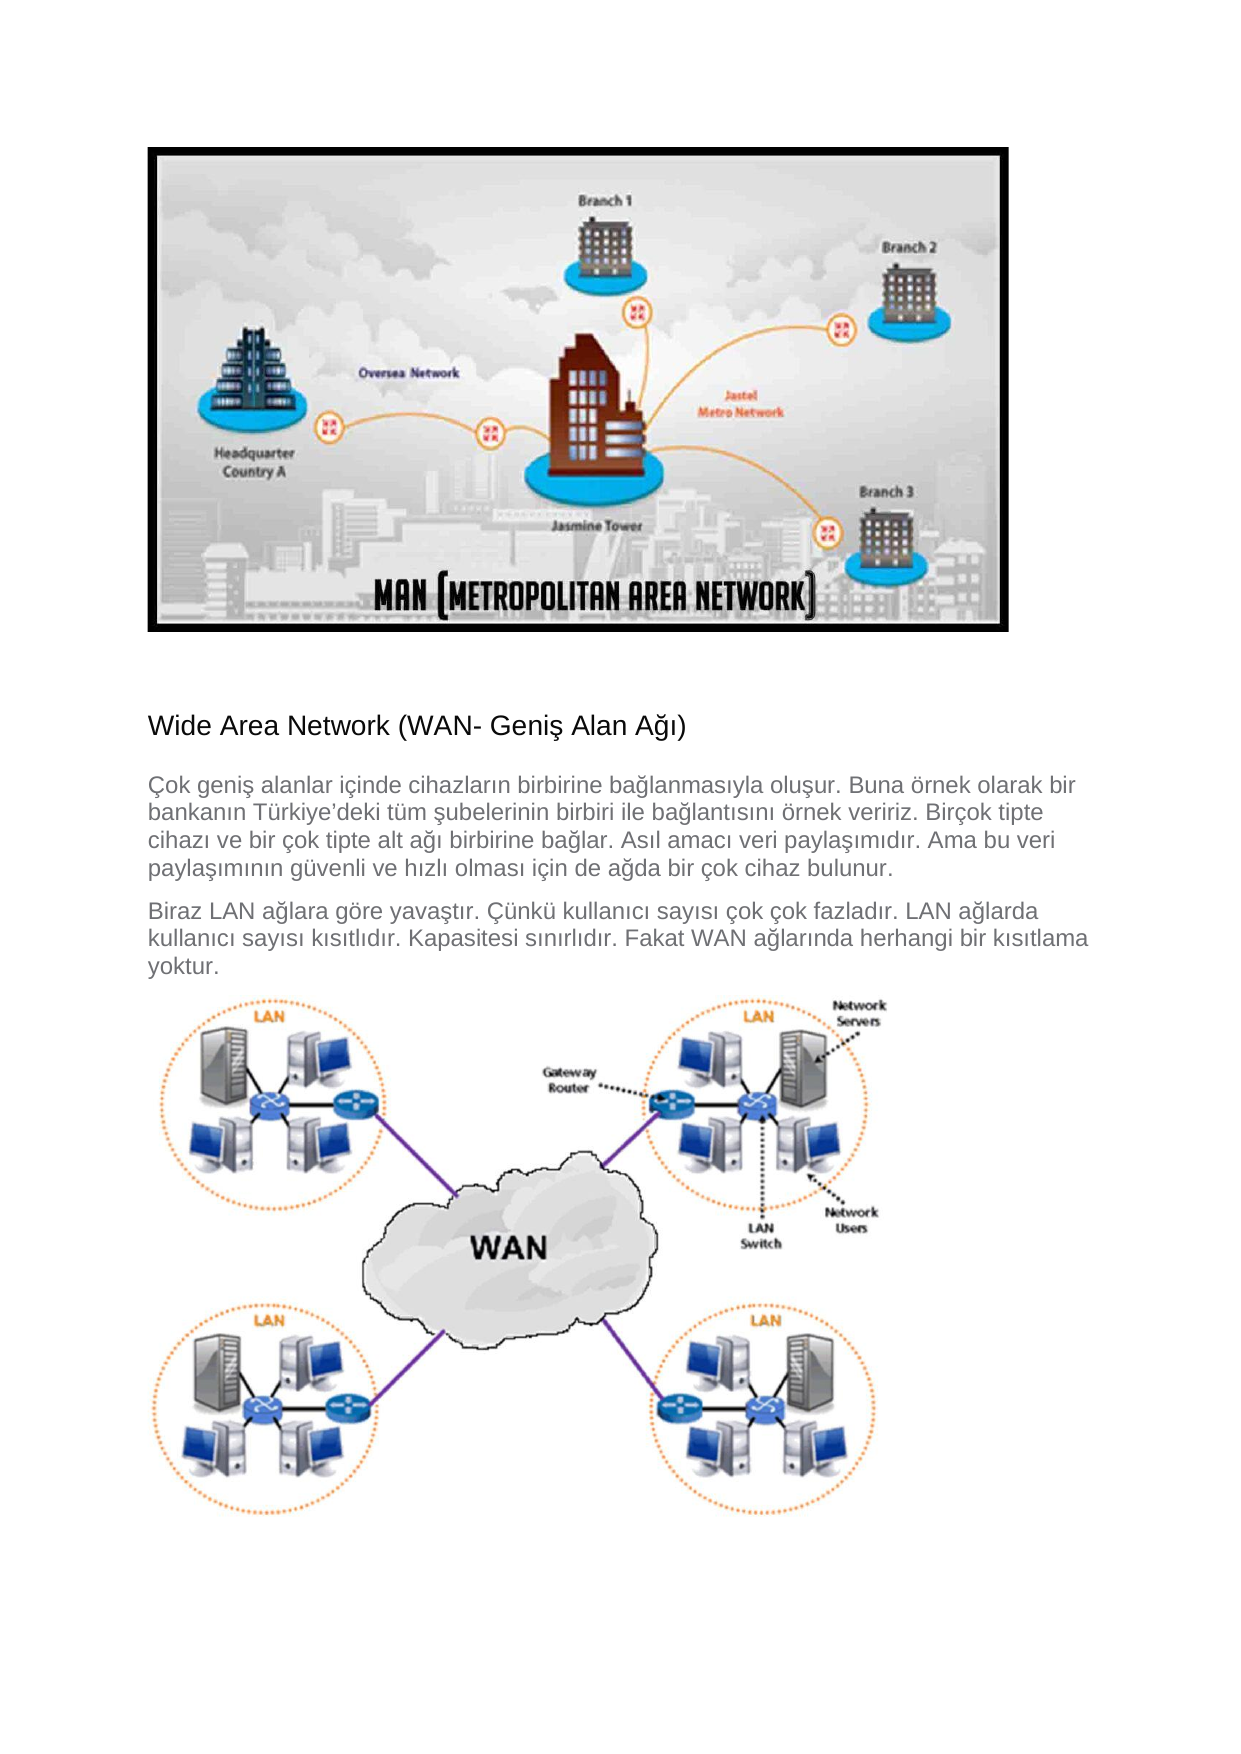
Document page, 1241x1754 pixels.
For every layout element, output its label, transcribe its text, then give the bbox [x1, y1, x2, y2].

text Çok geniş alanlar içinde cihazların birbirine bağlanmasıyla oluşur. Buna örnek olarak bir bankanın Türkiye’deki tüm şubelerinin birbiri ile bağlantısını örnek veririz. Birçok tipte cihazı ve bir çok tipte alt ağı birbirine bağlar. Asıl amacı veri paylaşımıdır. Ama bu veri paylaşımının güvenli ve hızlı olması için de ağda bir çok cihaz bulunur. [148, 771, 1093, 881]
text Wide Area Network (WAN- Geniş Alan Ağı) [148, 709, 1093, 742]
picture [147, 147, 1009, 632]
text Biraz LAN ağlara göre yavaştır. Çünkü kullanıcı sayısı çok çok fazladır. LAN ağlarda kullanıcı sayısı kısıtlıdır. Kapasitesi sınırlıdır. Fakat WAN ağlarında herhangi bir kısıtlama yoktur. [148, 897, 1093, 979]
picture [147, 995, 889, 1517]
